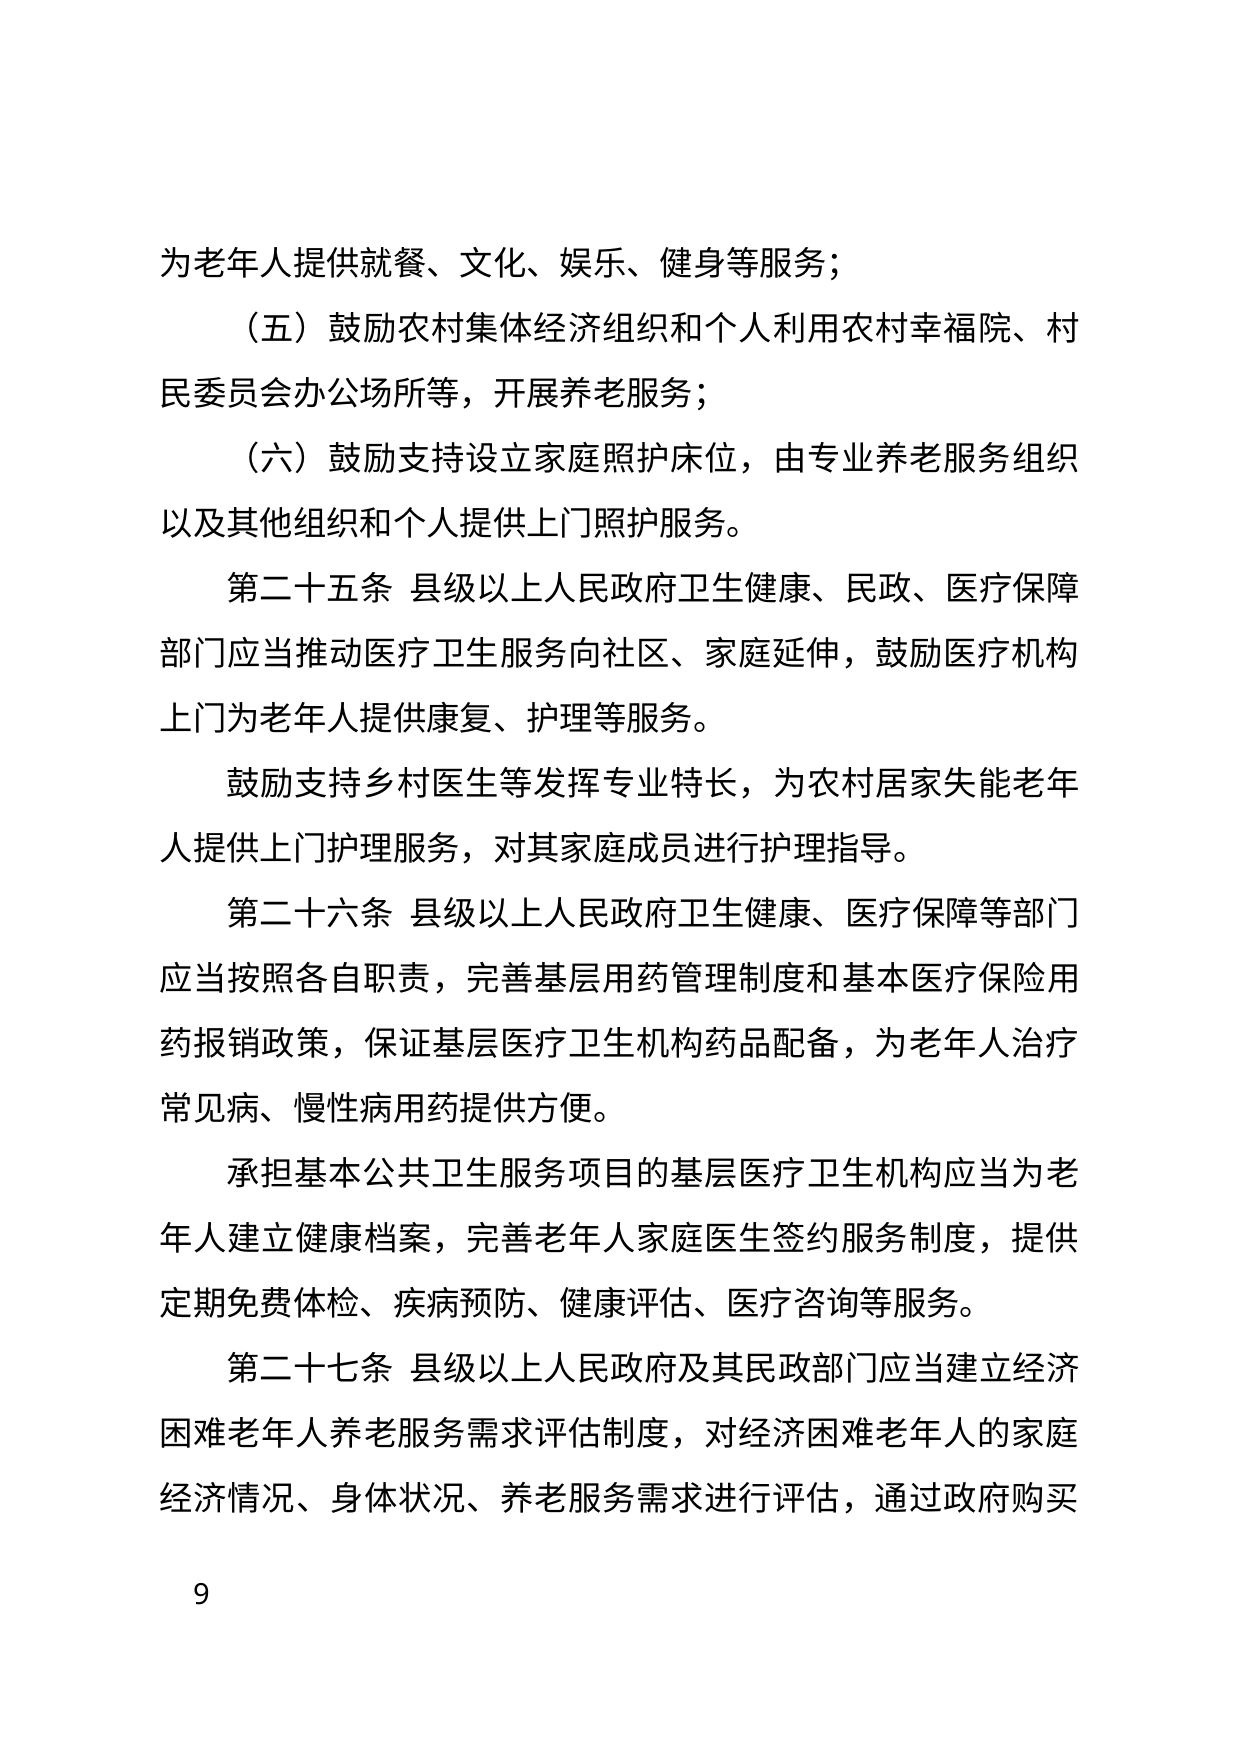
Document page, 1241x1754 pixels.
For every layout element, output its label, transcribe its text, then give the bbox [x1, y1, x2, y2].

text 鼓励支持乡村医生等发挥专业特长，为农村居家失能老年人提供上门护理服务，对其家庭成员进行护理指导。 [159, 748, 1081, 878]
text 第二十五条 县级以上人民政府卫生健康、民政、医疗保障部门应当推动医疗卫生服务向社区、家庭延伸，鼓励医疗机构上门为老年人提供康复、护理等服务。 [159, 553, 1081, 748]
text 承担基本公共卫生服务项目的基层医疗卫生机构应当为老年人建立健康档案，完善老年人家庭医生签约服务制度，提供定期免费体检、疾病预防、健康评估、医疗咨询等服务。 [159, 1138, 1081, 1333]
text （六）鼓励支持设立家庭照护床位，由专业养老服务组织以及其他组织和个人提供上门照护服务。 [159, 423, 1081, 553]
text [159, 228, 1081, 293]
text 第二十六条 县级以上人民政府卫生健康、医疗保障等部门应当按照各自职责，完善基层用药管理制度和基本医疗保险用药报销政策，保证基层医疗卫生机构药品配备，为老年人治疗常见病、慢性病用药提供方便。 [159, 878, 1081, 1138]
text （五）鼓励农村集体经济组织和个人利用农村幸福院、村民委员会办公场所等，开展养老服务； [159, 293, 1081, 423]
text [159, 1333, 1081, 1528]
